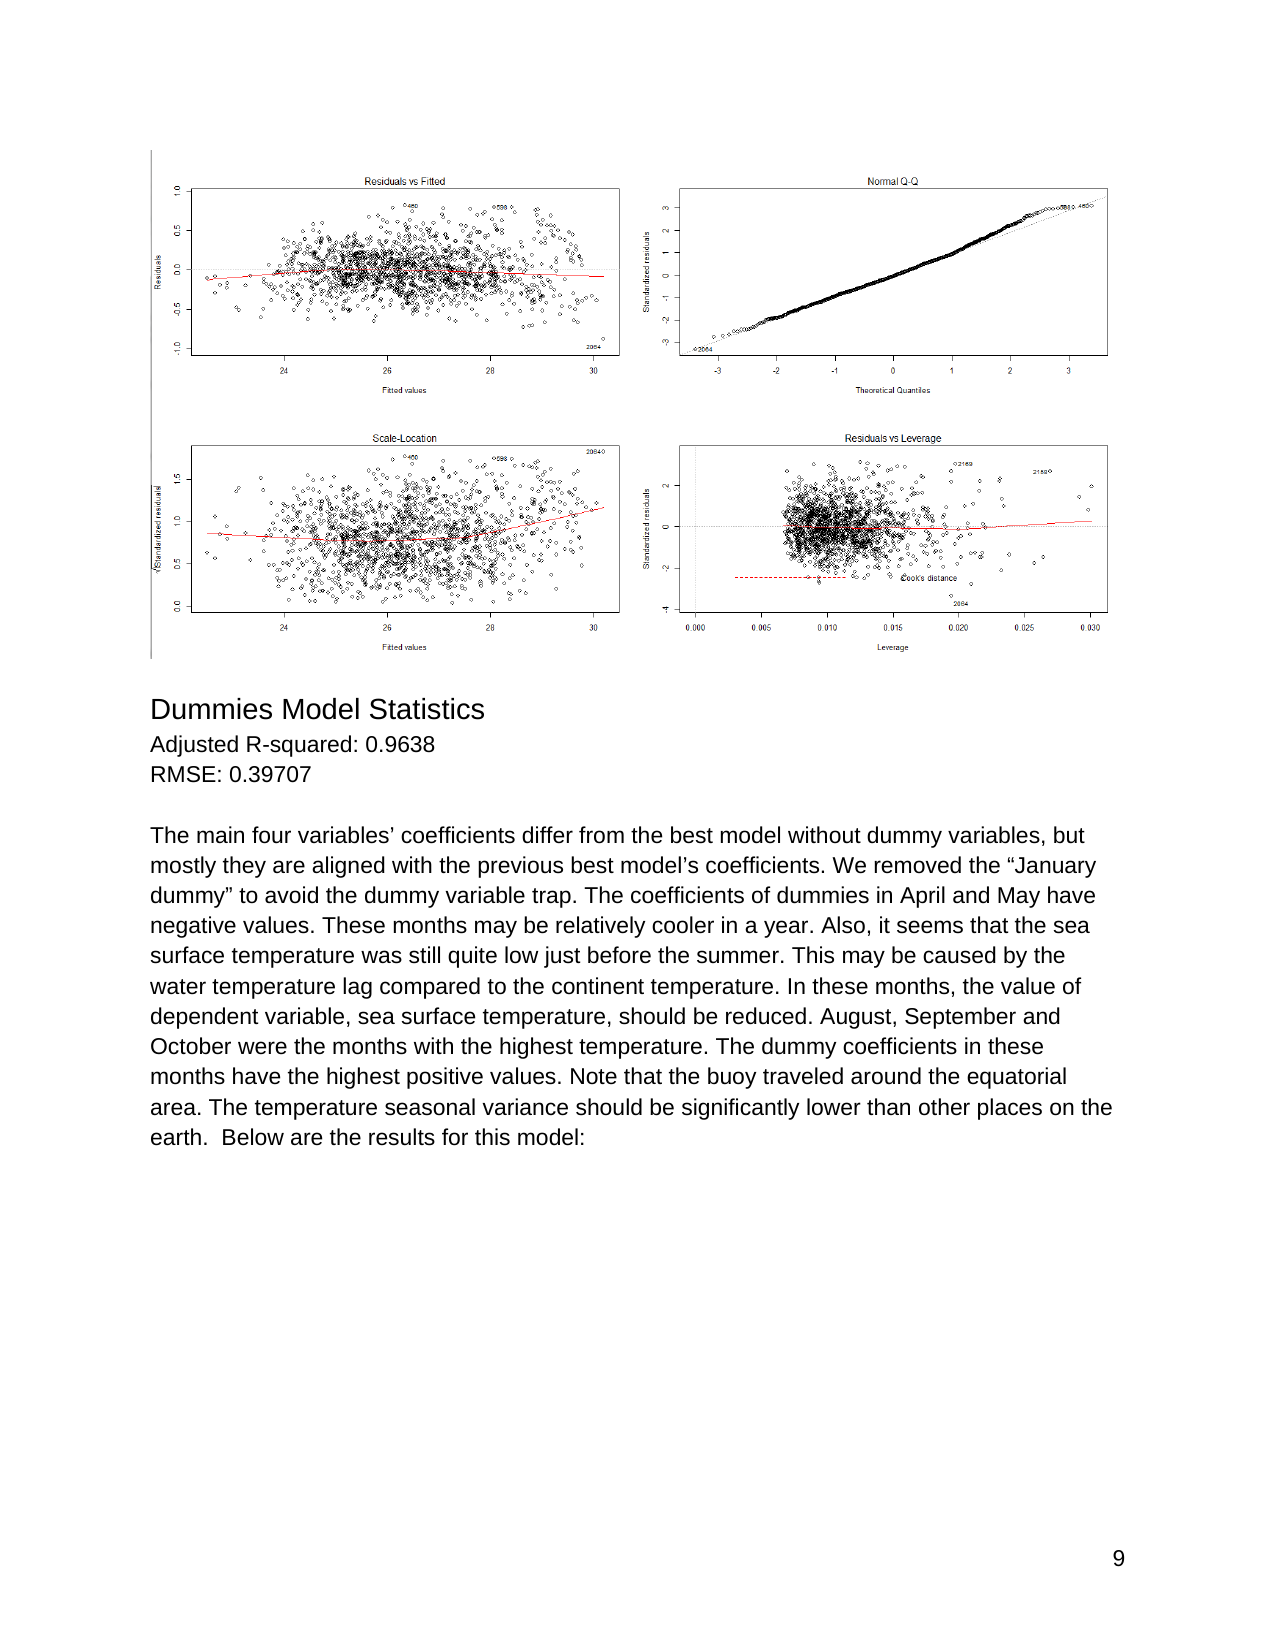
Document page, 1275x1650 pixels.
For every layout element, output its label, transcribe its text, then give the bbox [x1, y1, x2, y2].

text Dummies Model Statistics [150, 692, 1125, 726]
text The main four variables’ coefficients differ from the best model without dummy variables, but mostly they are aligned with the previous best model’s coefficients. We removed the “January dummy” to avoid the dummy variable trap. The coefficients of dummies in April and May have negative values. These months may be relatively cooler in a year. Also, it seems that the sea surface temperature was still quite low just before the summer. This may be caused by the water temperature lag compared to the continent temperature. In these months, the value of dependent variable, sea surface temperature, should be reduced. August, September and October were the months with the highest temperature. The dummy coefficients in these months have the highest positive values. Note that the buoy traveled around the equatorial area. The temperature seasonal variance should be significantly lower than other places on the earth. Below are the results for this model: [150, 822, 1125, 1150]
text RMSE: 0.39707 [150, 761, 1125, 787]
picture [150, 150, 1125, 659]
text Adjusted R-squared: 0.9638 [150, 731, 1125, 757]
